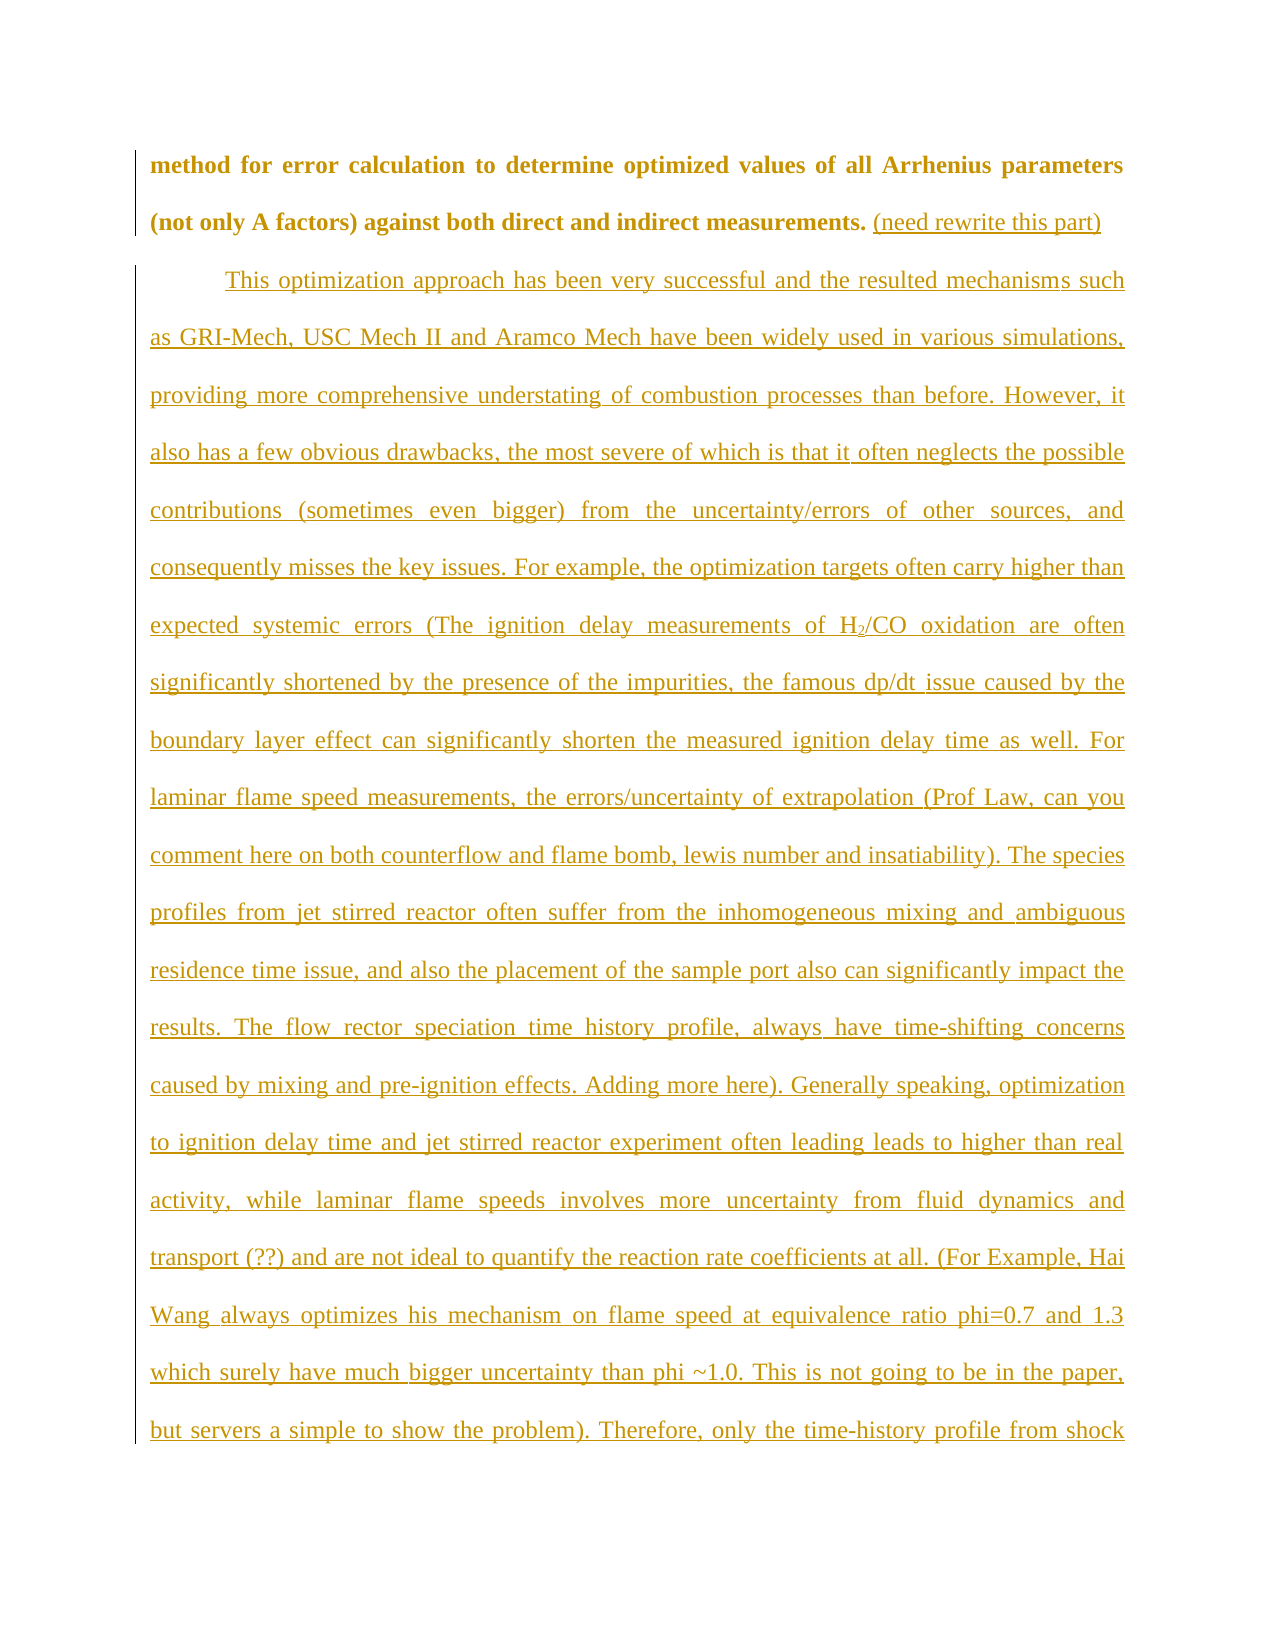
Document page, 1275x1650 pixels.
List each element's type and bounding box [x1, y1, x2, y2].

text [150, 150, 1125, 236]
